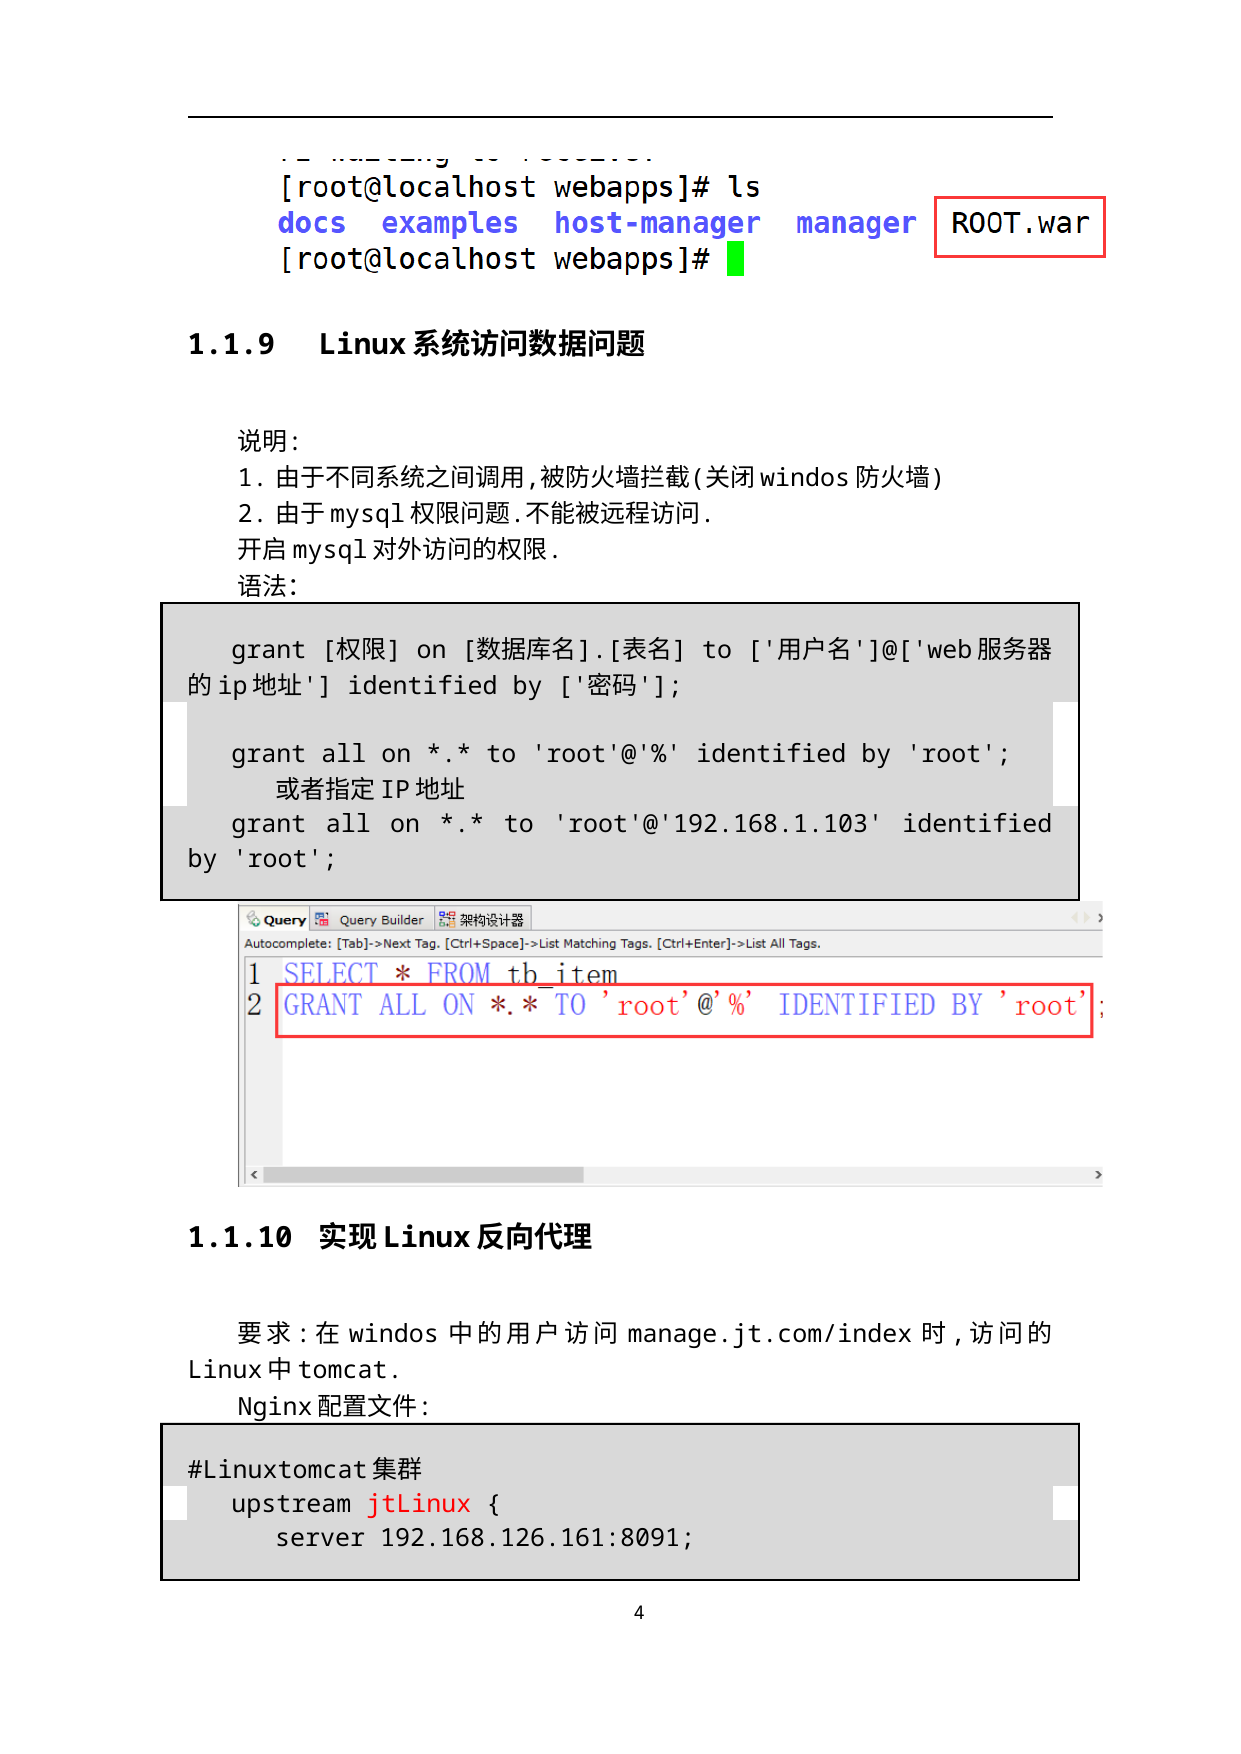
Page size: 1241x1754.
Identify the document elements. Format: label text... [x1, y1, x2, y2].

text grant all on *.* to 'root'@'192.168.1.103' identified by 'root'; [163, 779, 1078, 899]
text #Linuxtomcat集群 [163, 1425, 1078, 1486]
text grant [权限] on [数据库名].[表名] to ['用户名']@['web服务器的ip地址'] identified by ['密码']; [163, 604, 1078, 702]
picture [275, 159, 1141, 294]
text Nginx配置文件: [187, 1386, 1053, 1422]
subtitle Linux系统访问数据问题 [187, 321, 1053, 363]
text 说明: [187, 421, 1053, 457]
picture [237, 901, 1103, 1187]
list 由于mysql权限问题.不能被远程访问. [237, 493, 1053, 530]
text 要求:在windos中的用户访问manage.jt.com/index时,访问的Linux中tomcat. [187, 1314, 1053, 1386]
text server 192.168.126.161:8091; [163, 1493, 1078, 1579]
list 由于不同系统之间调用,被防火墙拦截(关闭windos防火墙) [237, 457, 1053, 493]
text 开启mysql对外访问的权限. [237, 530, 1053, 566]
subtitle 实现Linux反向代理 [187, 1213, 1053, 1256]
text grant all on *.* to 'root'@'%' identified by 'root'; [187, 736, 1053, 770]
text 语法： [237, 566, 1053, 602]
